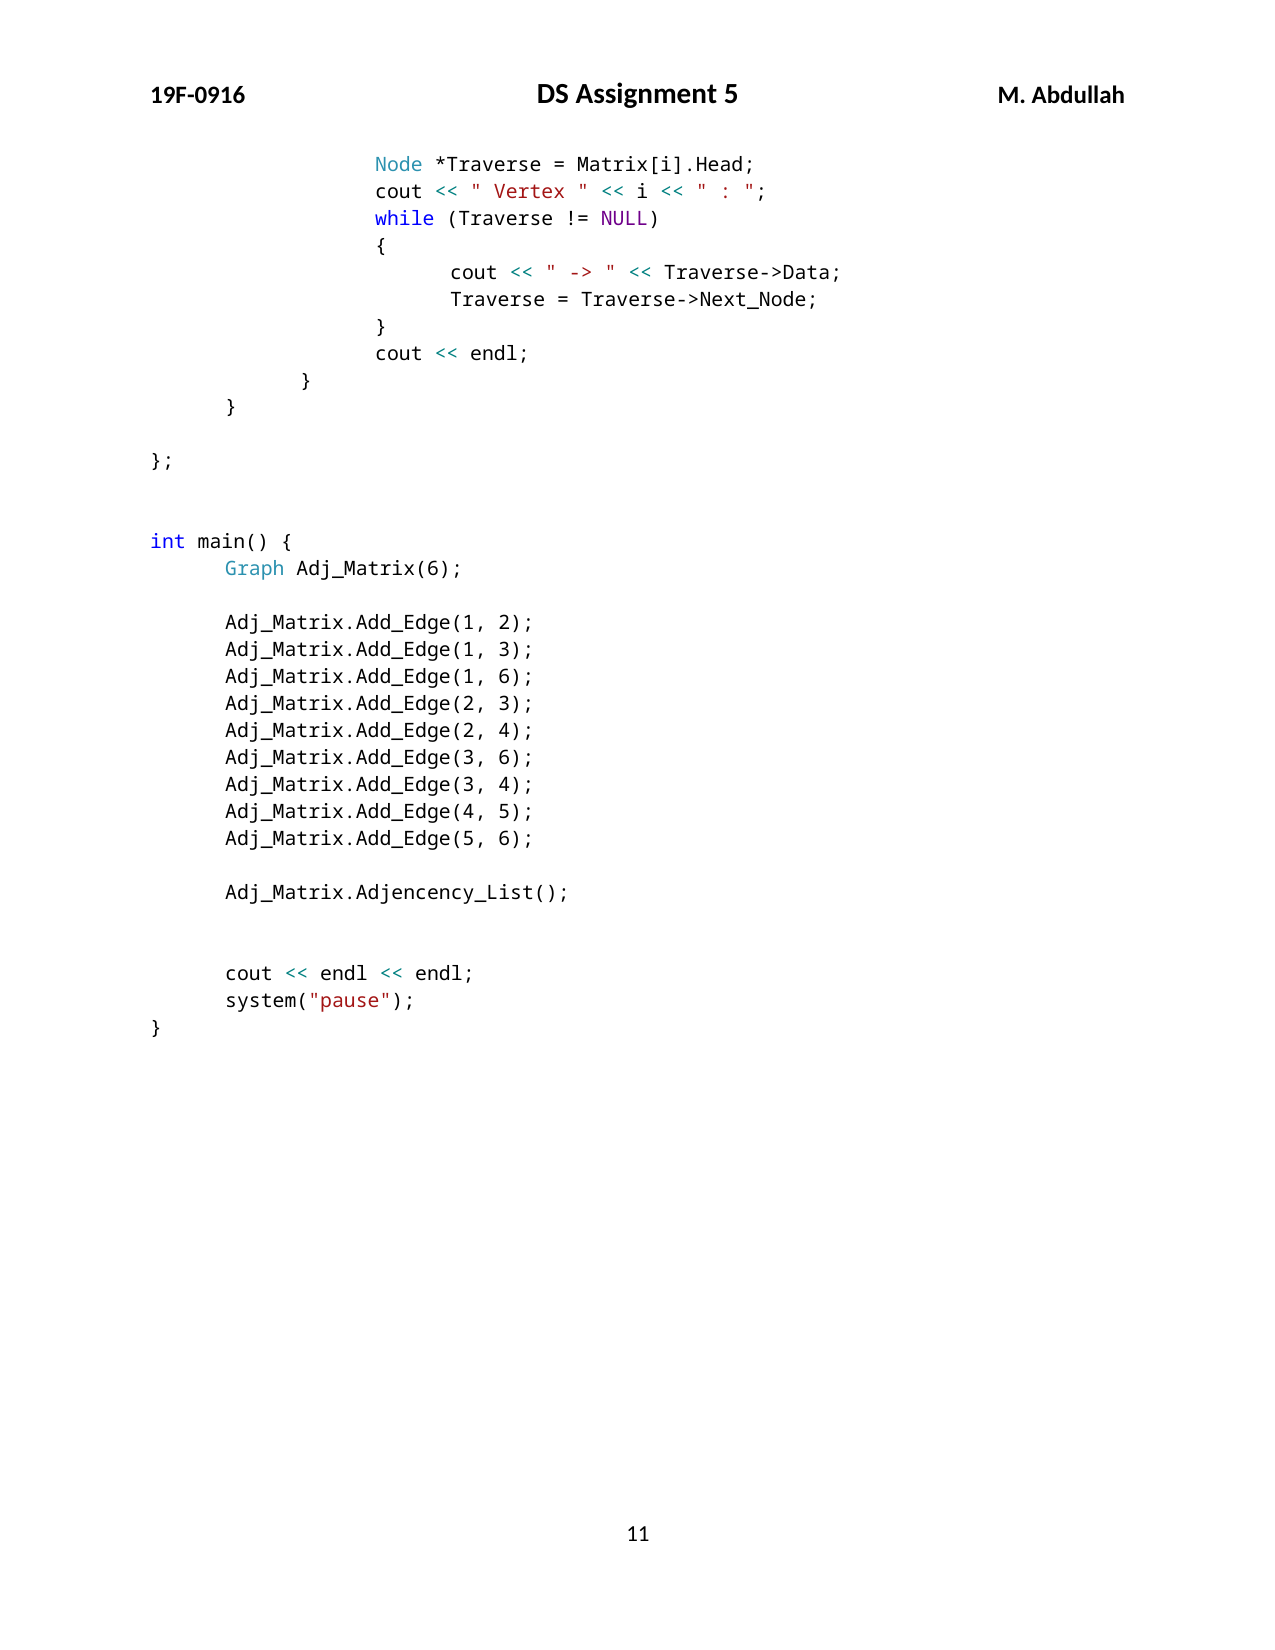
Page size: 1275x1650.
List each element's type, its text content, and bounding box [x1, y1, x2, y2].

text { [150, 231, 1125, 258]
text Adj_Matrix.Add_Edge(1, 3); [150, 636, 1125, 663]
text while (Traverse != NULL) [150, 204, 1125, 231]
text Adj_Matrix.Add_Edge(4, 5); [150, 797, 1125, 824]
text cout << " Vertex " << i << " : "; [150, 177, 1125, 204]
text Adj_Matrix.Add_Edge(5, 6); [150, 824, 1125, 851]
text Node *Traverse = Matrix[i].Head; [150, 150, 1125, 177]
text } [150, 366, 1125, 393]
text int main() { [150, 528, 1125, 555]
text Adj_Matrix.Add_Edge(3, 6); [150, 743, 1125, 771]
text cout << " -> " << Traverse->Data; [150, 258, 1125, 285]
text system("pause"); [150, 986, 1125, 1013]
text Adj_Matrix.Add_Edge(2, 4); [150, 717, 1125, 743]
text Adj_Matrix.Add_Edge(3, 4); [150, 771, 1125, 797]
text } [150, 393, 1125, 420]
text cout << endl << endl; [150, 959, 1125, 986]
text } [150, 1013, 1125, 1040]
text Adj_Matrix.Add_Edge(1, 2); [150, 609, 1125, 636]
text Adj_Matrix.Adjencency_List(); [150, 878, 1125, 905]
text Adj_Matrix.Add_Edge(2, 3); [150, 689, 1125, 717]
text } [150, 312, 1125, 339]
text cout << endl; [150, 339, 1125, 366]
text }; [150, 447, 1125, 474]
text Graph Adj_Matrix(6); [150, 555, 1125, 582]
text Adj_Matrix.Add_Edge(1, 6); [150, 663, 1125, 689]
text Traverse = Traverse->Next_Node; [150, 285, 1125, 312]
